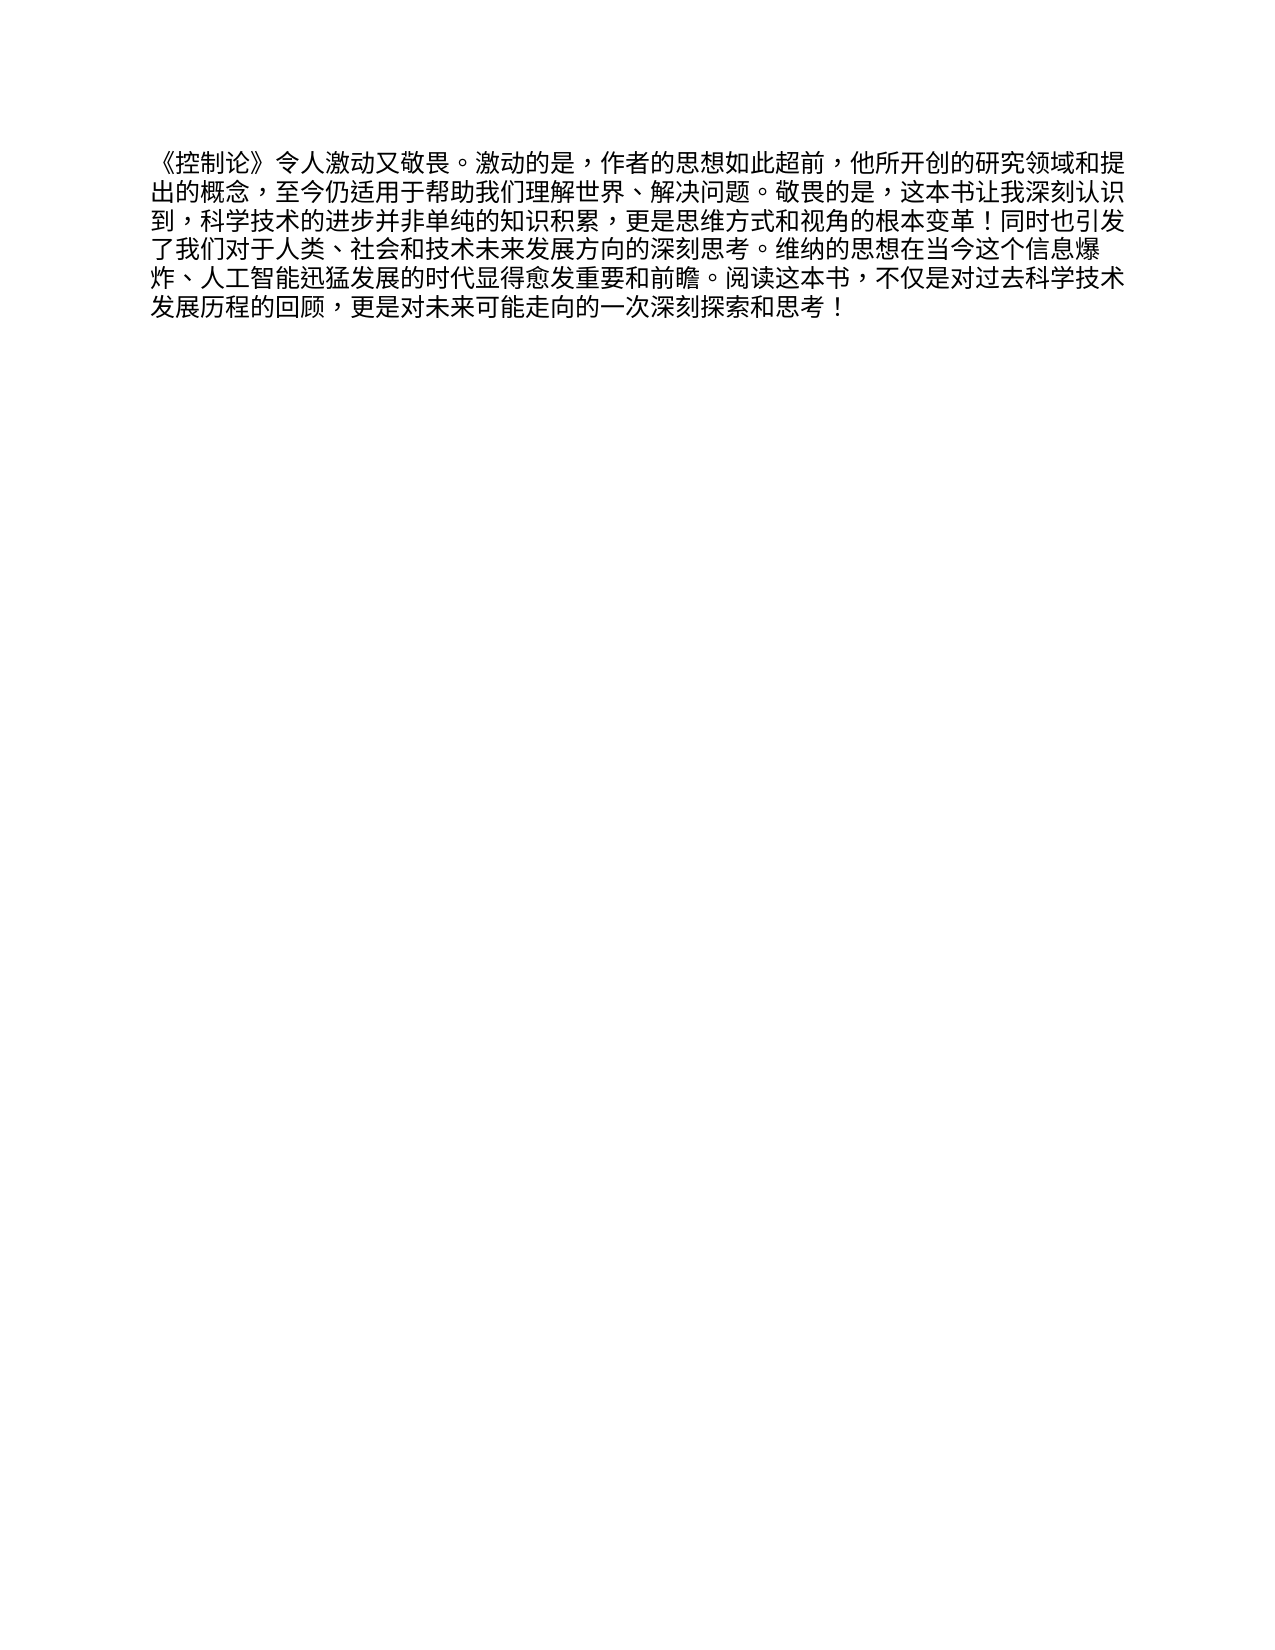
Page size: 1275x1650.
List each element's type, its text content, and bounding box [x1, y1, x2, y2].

text 《控制论》令人激动又敬畏。激动的是，作者的思想如此超前，他所开创的研究领域和提出的概念，至今仍适用于帮助我们理解世界、解决问题。敬畏的是，这本书让我深刻认识到，科学技术的进步并非单纯的知识积累，更是思维方式和视角的根本变革！同时也引发了我们对于人类、社会和技术未来发展方向的深刻思考。维纳的思想在当今这个信息爆炸、人工智能迅猛发展的时代显得愈发重要和前瞻。阅读这本书，不仅是对过去科学技术发展历程的回顾，更是对未来可能走向的一次深刻探索和思考！ [150, 150, 1125, 322]
